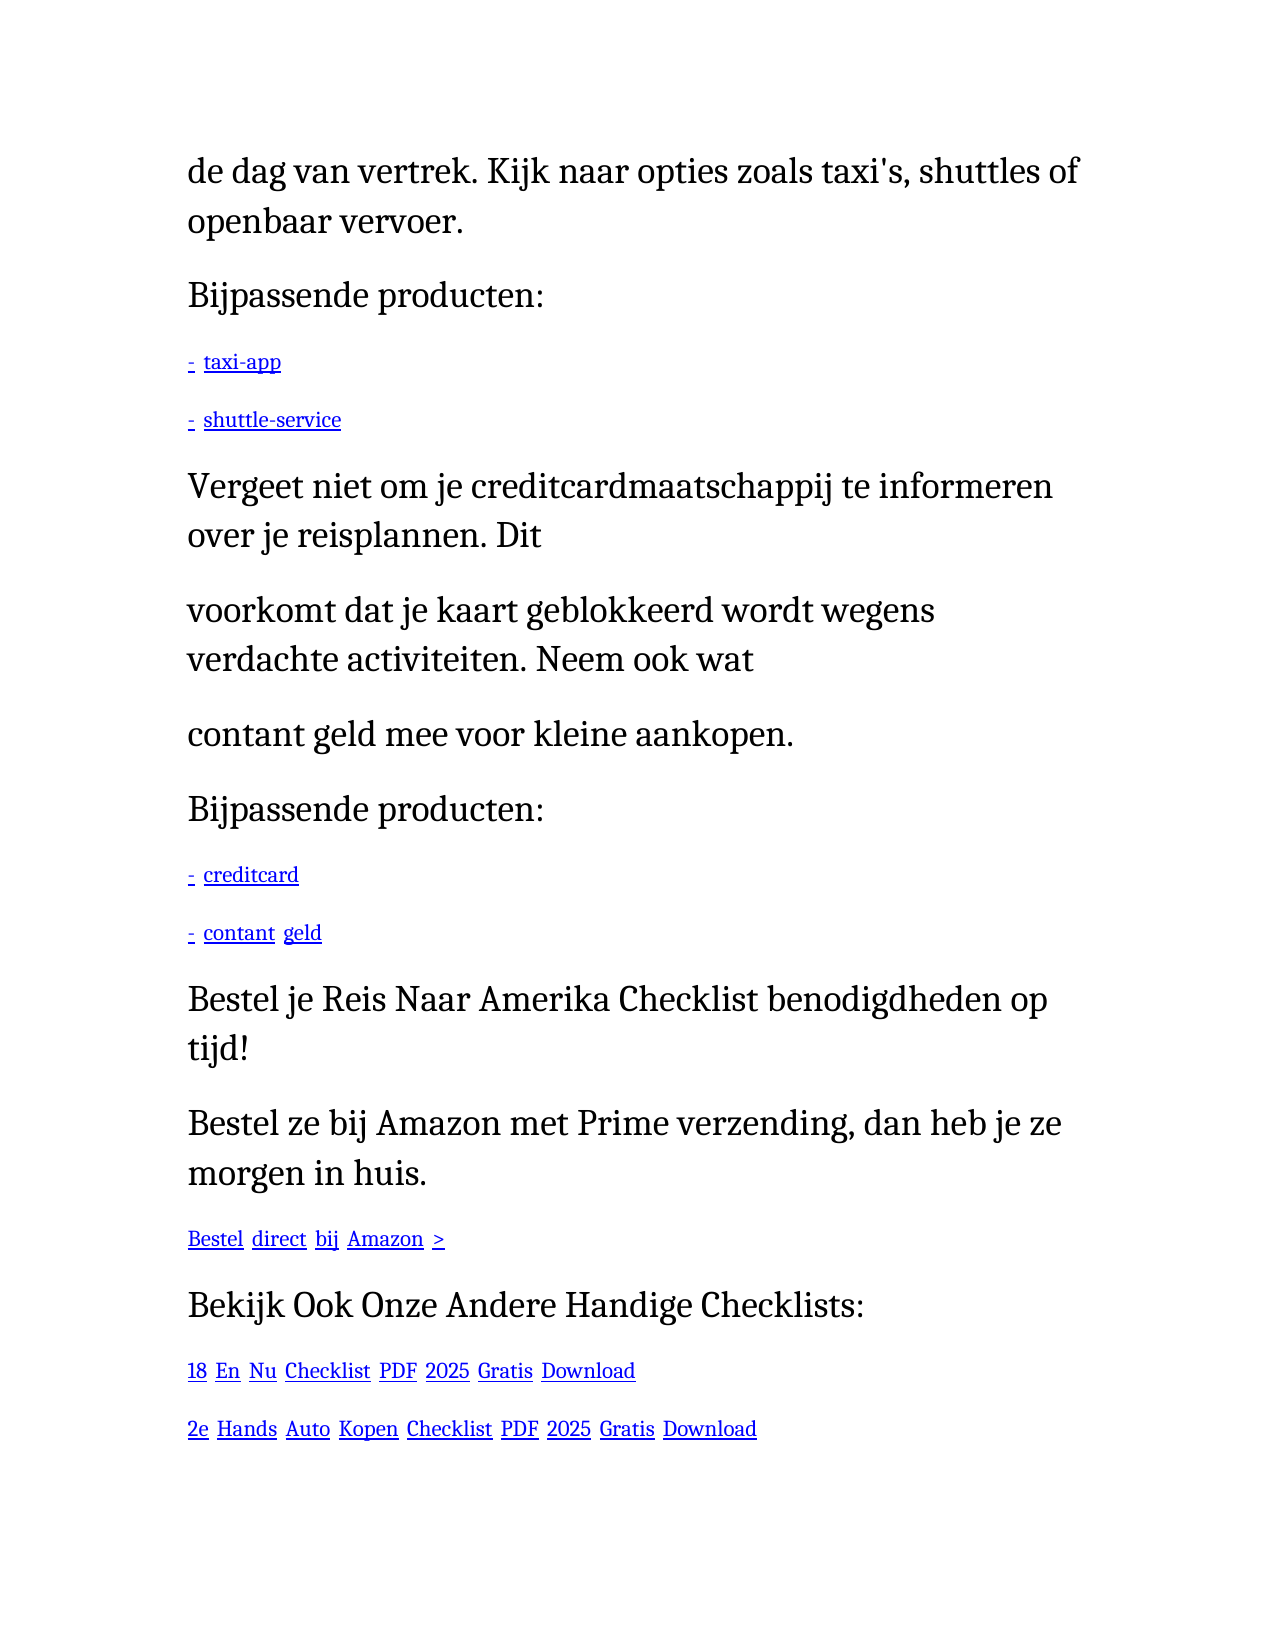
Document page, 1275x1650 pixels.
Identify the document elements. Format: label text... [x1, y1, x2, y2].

text Vergeet niet om je creditcardmaatschappij te informeren over je reisplannen. Dit [187, 464, 1087, 557]
text - creditcard [187, 862, 1087, 888]
text Bestel je Reis Naar Amerika Checklist benodigdheden op tijd! [187, 977, 1087, 1070]
text Bijpassende producten: [187, 787, 1087, 830]
text - contant geld [187, 920, 1087, 946]
text voorkomt dat je kaart geblokkeerd wordt wegens verdachte activiteiten. Neem ook wat [187, 588, 1087, 681]
text Bijpassende producten: [187, 274, 1087, 317]
text Bestel ze bij Amazon met Prime verzending, dan heb je ze morgen in huis. [187, 1102, 1087, 1194]
text Bekijk Ook Onze Andere Handige Checklists: [187, 1284, 1087, 1327]
text 2e Hands Auto Kopen Checklist PDF 2025 Gratis Download [187, 1416, 1087, 1442]
text - taxi-app [187, 349, 1087, 375]
text contant geld mee voor kleine aankopen. [187, 713, 1087, 756]
text 18 En Nu Checklist PDF 2025 Gratis Download [187, 1358, 1087, 1384]
text Bestel direct bij Amazon > [187, 1226, 1087, 1252]
text - shuttle-service [187, 407, 1087, 433]
text de dag van vertrek. Kijk naar opties zoals taxi's, shuttles of openbaar vervoer. [187, 150, 1087, 243]
